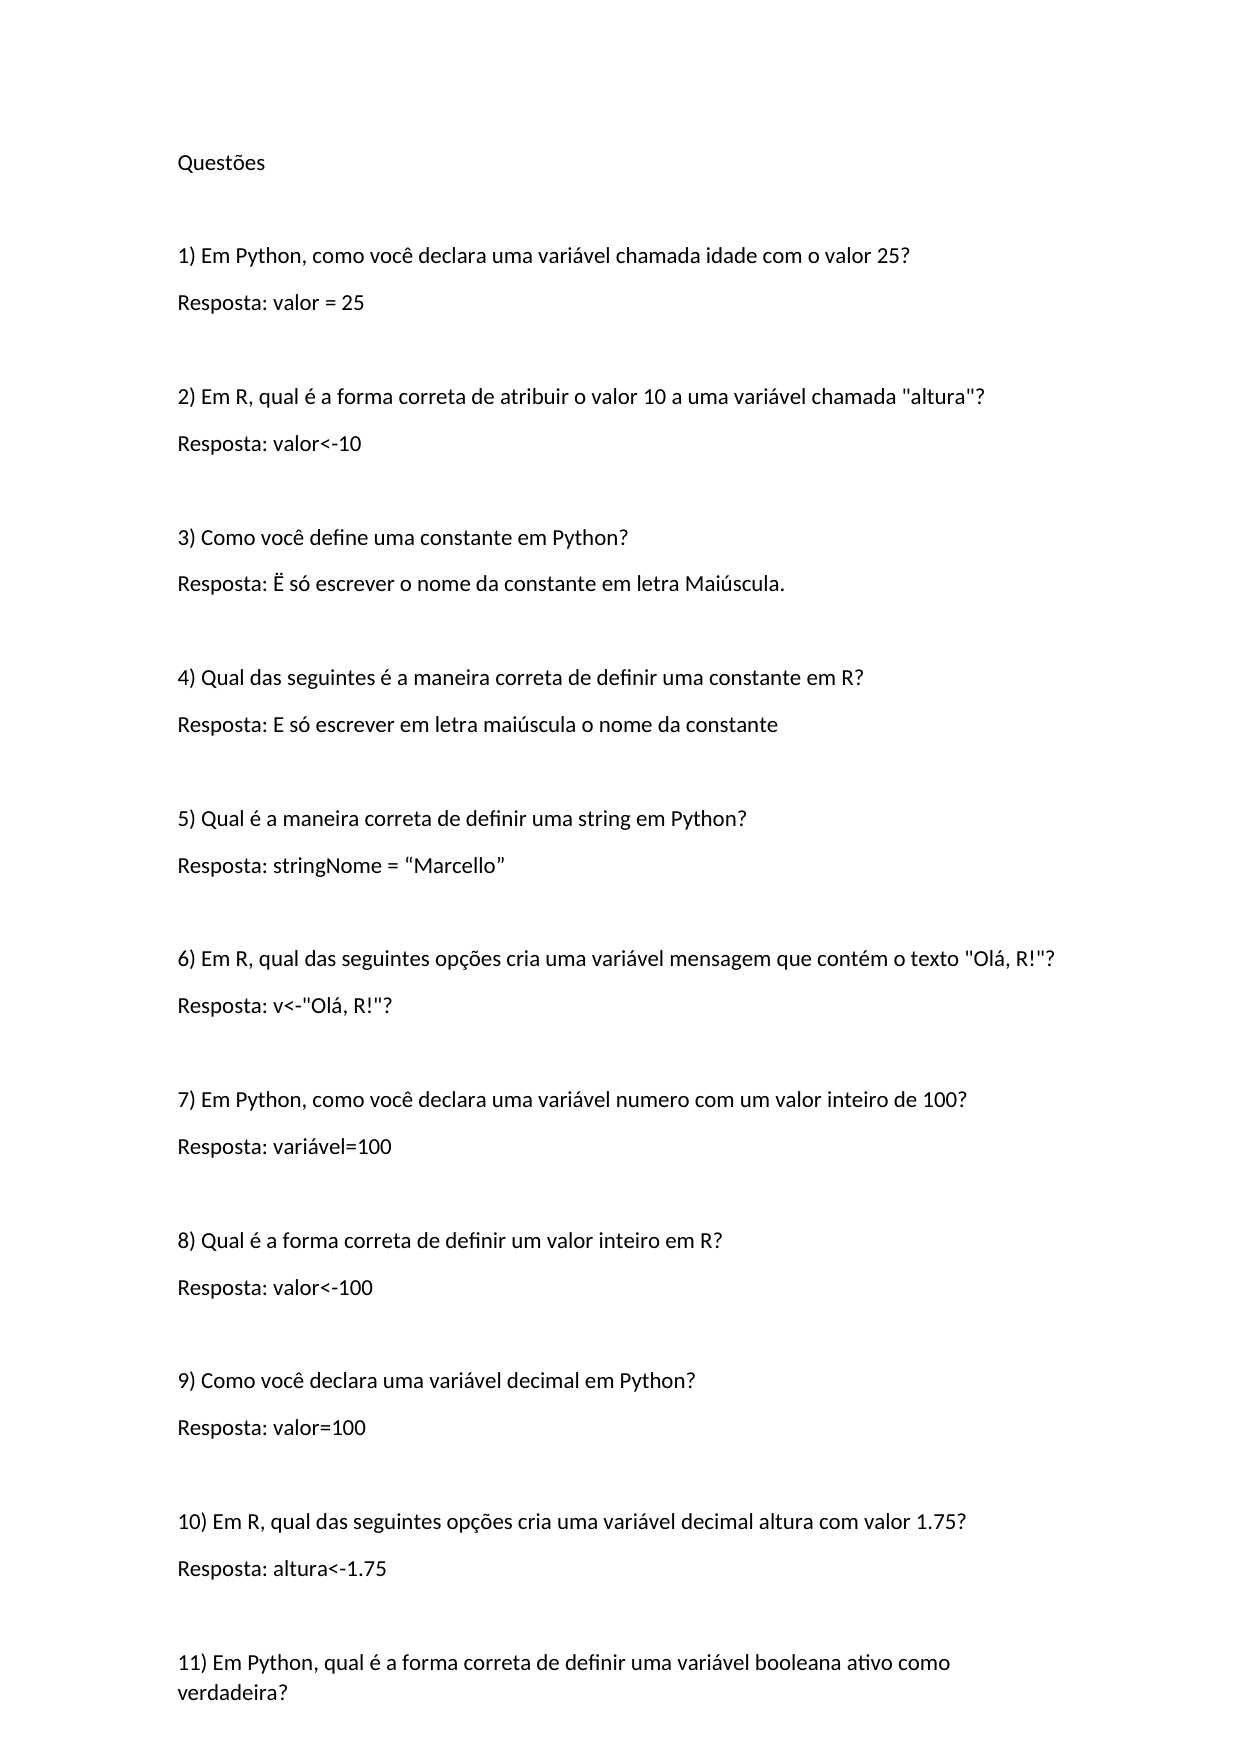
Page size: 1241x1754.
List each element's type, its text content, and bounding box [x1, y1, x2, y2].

text Resposta: valor<-100 [177, 1273, 1063, 1301]
text 11) Em Python, qual é a forma correta de definir uma variável booleana ativo como verdadeira? [177, 1648, 1063, 1706]
text 8) Qual é a forma correta de definir um valor inteiro em R? [177, 1226, 1063, 1254]
text 10) Em R, qual das seguintes opções cria uma variável decimal altura com valor 1.75? [177, 1507, 1063, 1535]
text 3) Como você define uma constante em Python? [177, 523, 1063, 551]
text Questões [177, 148, 1063, 176]
text 1) Em Python, como você declara uma variável chamada idade com o valor 25? [177, 241, 1063, 269]
text Resposta: Ë só escrever o nome da constante em letra Maiúscula. [177, 569, 1063, 597]
text Resposta: E só escrever em letra maiúscula o nome da constante [177, 710, 1063, 738]
text 9) Como você declara uma variável decimal em Python? [177, 1366, 1063, 1394]
text Resposta: stringNome = “Marcello” [177, 851, 1063, 879]
text 5) Qual é a maneira correta de definir uma string em Python? [177, 804, 1063, 832]
text Resposta: valor<-10 [177, 429, 1063, 457]
text Resposta: altura<-1.75 [177, 1554, 1063, 1582]
text 2) Em R, qual é a forma correta de atribuir o valor 10 a uma variável chamada "altura"? [177, 382, 1063, 410]
text Resposta: variável=100 [177, 1132, 1063, 1160]
text Resposta: v<-"Olá, R!"? [177, 991, 1063, 1019]
text Resposta: valor = 25 [177, 288, 1063, 316]
text 7) Em Python, como você declara uma variável numero com um valor inteiro de 100? [177, 1085, 1063, 1113]
text Resposta: valor=100 [177, 1413, 1063, 1441]
text 4) Qual das seguintes é a maneira correta de definir uma constante em R? [177, 663, 1063, 691]
text 6) Em R, qual das seguintes opções cria uma variável mensagem que contém o texto "Olá, R!"? [177, 944, 1063, 972]
